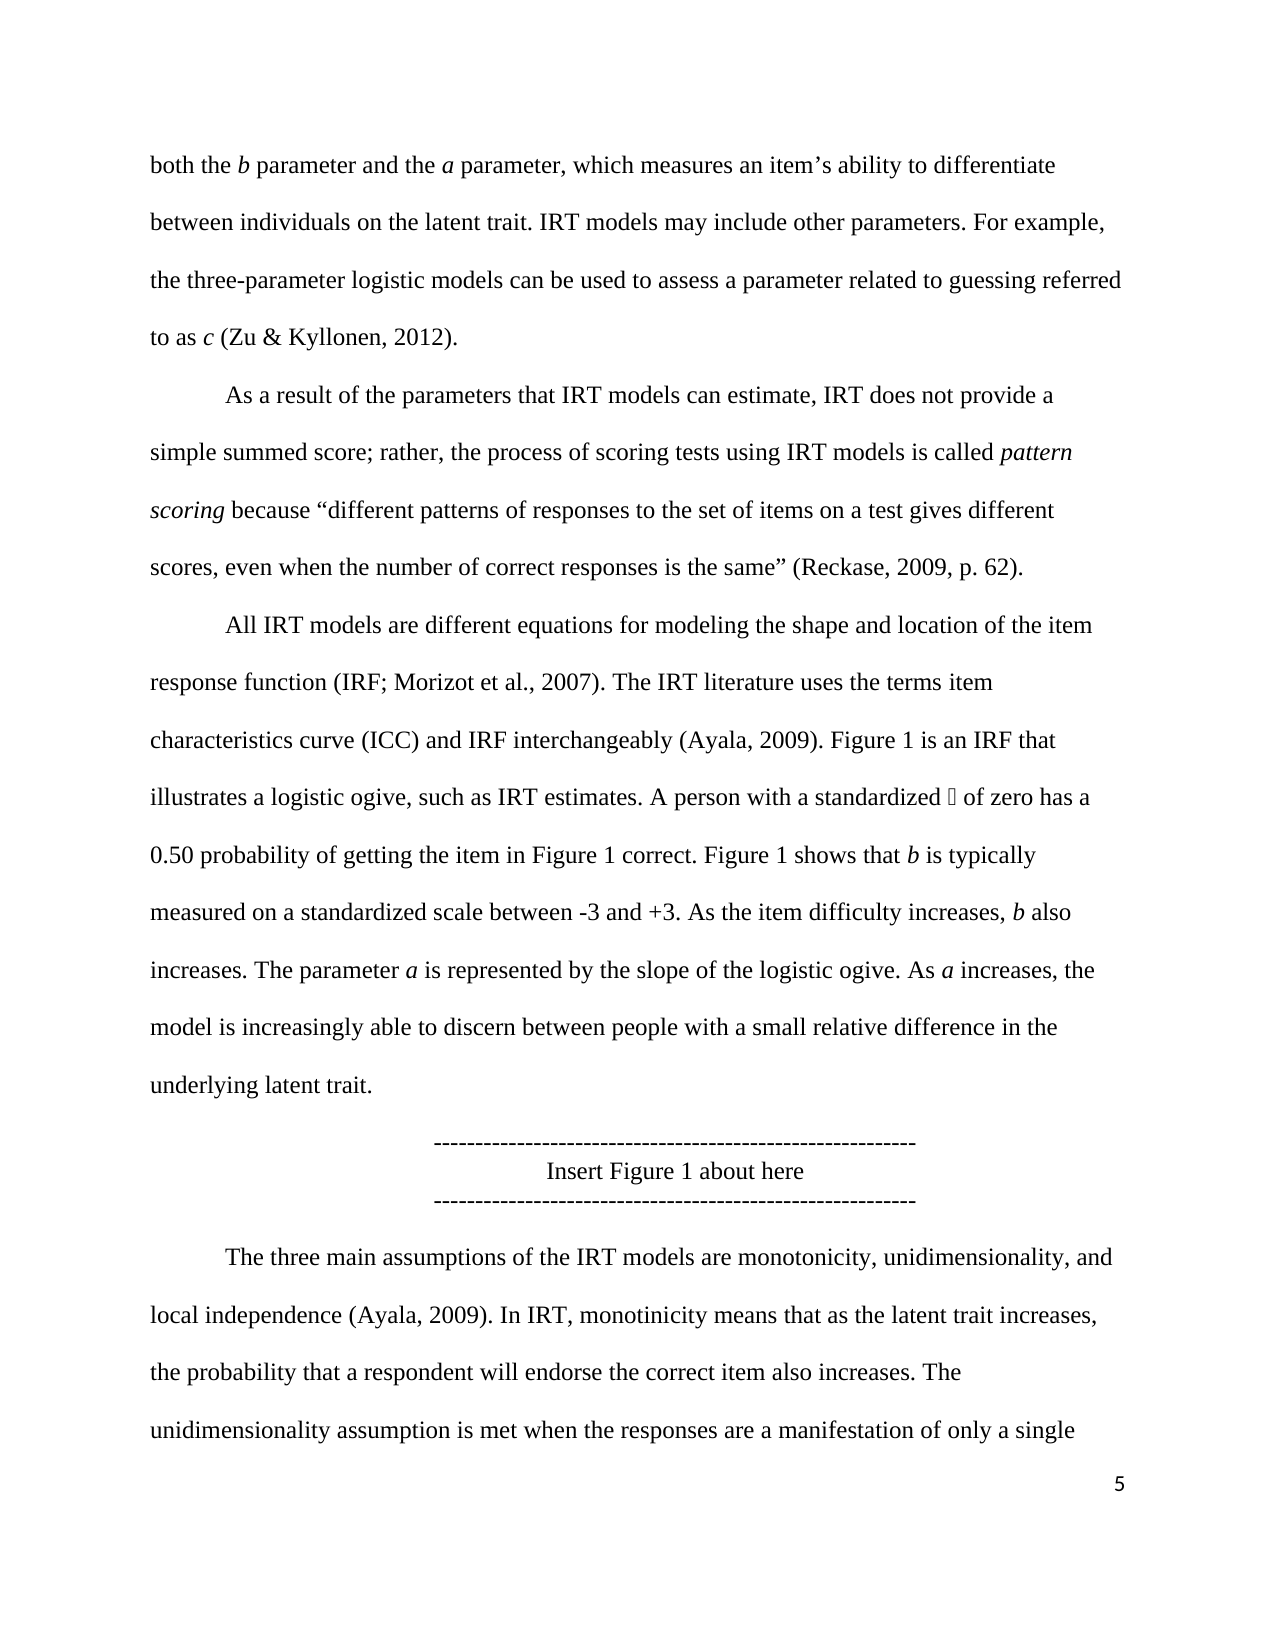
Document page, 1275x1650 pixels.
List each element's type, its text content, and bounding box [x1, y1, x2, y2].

text As a result of the parameters that IRT models can estimate, IRT does not provide a simple summed score; rather, the process of scoring tests using IRT models is called pattern scoring because “different patterns of responses to the set of items on a test gives different scores, even when the number of correct responses is the same” (Reckase, 2009, p. 62). [150, 380, 1125, 581]
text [150, 150, 1125, 351]
text All IRT models are different equations for modeling the shape and location of the item response function (IRF; Morizot et al., 2007). The IRT literature uses the terms item characteristics curve (ICC) and IRF interchangeably (Ayala, 2009). Figure 1 is an IRF that illustrates a logistic ogive, such as IRT estimates. A person with a standardized of zero has a 0.50 probability of getting the item in Figure 1 correct. Figure 1 shows that b is typically measured on a standardized scale between -3 and +3. As the item difficulty increases, b also increases. The parameter a is represented by the slope of the logistic ogive. As a increases, the model is increasingly able to discern between people with a small relative difference in the underlying latent trait. [150, 610, 1125, 1099]
text ---------------------------------------------------------- [150, 1185, 1125, 1214]
text Insert Figure 1 about here [150, 1156, 1125, 1185]
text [150, 1242, 1125, 1444]
text ---------------------------------------------------------- [150, 1127, 1125, 1156]
